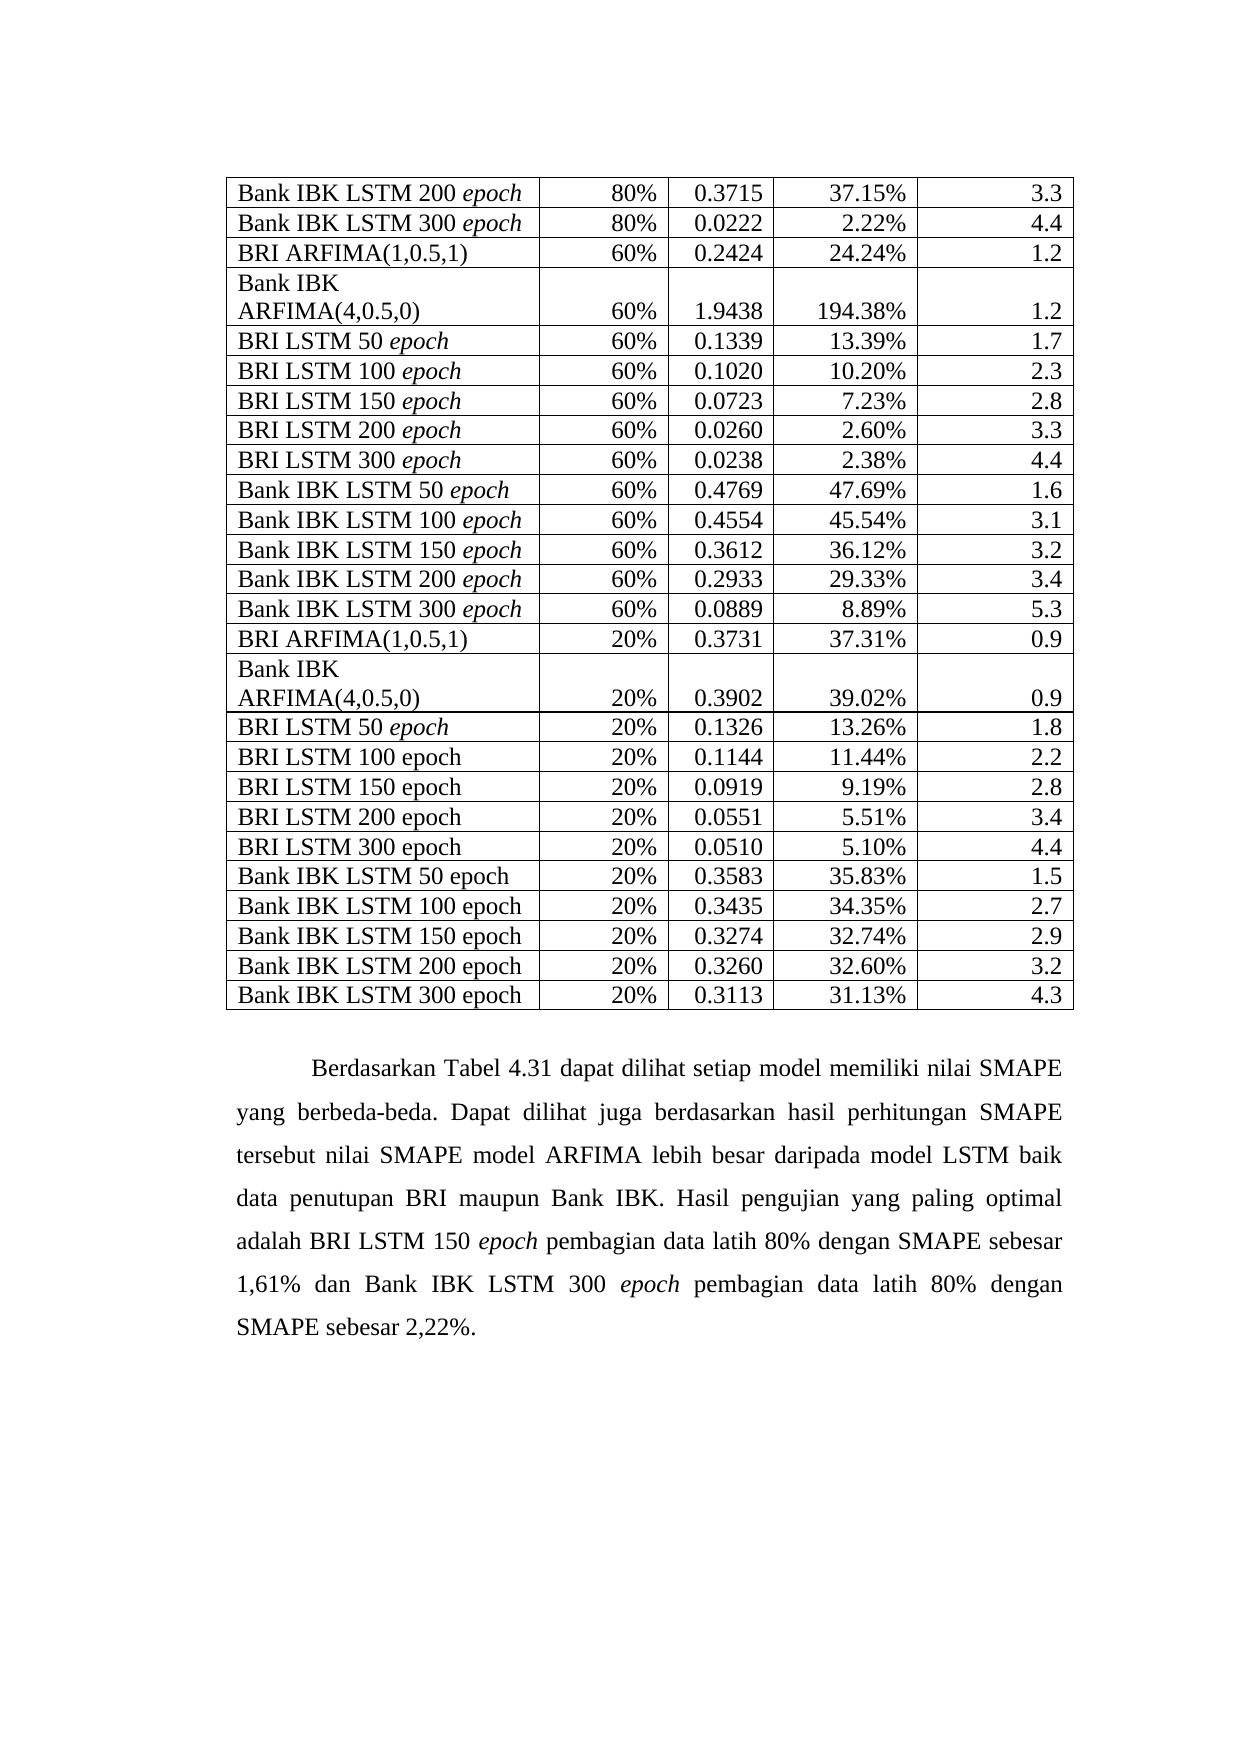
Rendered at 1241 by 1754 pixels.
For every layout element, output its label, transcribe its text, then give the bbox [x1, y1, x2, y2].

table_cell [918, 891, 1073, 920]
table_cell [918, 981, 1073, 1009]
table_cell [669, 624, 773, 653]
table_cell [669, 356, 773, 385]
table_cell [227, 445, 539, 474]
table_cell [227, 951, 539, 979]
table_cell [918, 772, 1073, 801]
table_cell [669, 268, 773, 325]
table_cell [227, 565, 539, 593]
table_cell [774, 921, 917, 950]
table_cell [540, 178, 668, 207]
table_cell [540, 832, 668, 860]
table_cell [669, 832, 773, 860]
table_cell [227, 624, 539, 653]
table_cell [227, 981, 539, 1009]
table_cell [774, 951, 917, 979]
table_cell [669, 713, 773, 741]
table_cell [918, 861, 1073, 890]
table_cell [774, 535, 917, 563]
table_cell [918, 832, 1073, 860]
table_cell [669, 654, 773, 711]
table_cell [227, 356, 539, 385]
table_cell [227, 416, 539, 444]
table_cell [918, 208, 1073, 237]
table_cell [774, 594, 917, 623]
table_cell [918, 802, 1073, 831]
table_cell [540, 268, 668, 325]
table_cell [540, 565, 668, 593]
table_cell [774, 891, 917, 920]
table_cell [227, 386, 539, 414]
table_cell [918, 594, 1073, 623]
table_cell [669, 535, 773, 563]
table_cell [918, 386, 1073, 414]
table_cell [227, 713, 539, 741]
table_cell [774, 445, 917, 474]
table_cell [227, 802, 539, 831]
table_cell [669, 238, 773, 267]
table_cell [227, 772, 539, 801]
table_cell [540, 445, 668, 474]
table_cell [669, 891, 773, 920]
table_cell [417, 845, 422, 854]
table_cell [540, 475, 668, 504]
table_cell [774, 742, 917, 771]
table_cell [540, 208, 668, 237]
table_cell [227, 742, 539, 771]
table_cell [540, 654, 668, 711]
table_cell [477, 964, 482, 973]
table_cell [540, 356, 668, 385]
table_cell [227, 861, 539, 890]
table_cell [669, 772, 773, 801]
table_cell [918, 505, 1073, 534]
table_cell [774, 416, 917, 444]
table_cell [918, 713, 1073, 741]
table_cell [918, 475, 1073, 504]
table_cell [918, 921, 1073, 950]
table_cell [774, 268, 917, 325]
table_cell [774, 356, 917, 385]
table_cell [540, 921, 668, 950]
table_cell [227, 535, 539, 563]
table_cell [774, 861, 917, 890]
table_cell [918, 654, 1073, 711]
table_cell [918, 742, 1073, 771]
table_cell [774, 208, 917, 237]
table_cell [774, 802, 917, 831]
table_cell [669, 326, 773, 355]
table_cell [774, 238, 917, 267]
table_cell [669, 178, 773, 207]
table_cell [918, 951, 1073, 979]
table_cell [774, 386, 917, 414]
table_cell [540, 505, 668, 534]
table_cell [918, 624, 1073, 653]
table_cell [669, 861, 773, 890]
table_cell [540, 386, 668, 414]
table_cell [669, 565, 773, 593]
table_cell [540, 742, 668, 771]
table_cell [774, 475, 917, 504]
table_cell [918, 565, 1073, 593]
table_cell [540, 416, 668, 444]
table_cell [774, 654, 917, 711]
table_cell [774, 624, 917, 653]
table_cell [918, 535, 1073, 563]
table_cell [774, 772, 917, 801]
text Berdasarkan Tabel 4.31 dapat dilihat setiap model memiliki nilai SMAPE yang berbeda-beda. Dapat dilihat juga berdasarkan hasil perhitungan SMAPE tersebut nilai SMAPE model ARFIMA lebih besar daripada model LSTM baik data penutupan BRI maupun Bank IBK. Hasil pengujian yang paling optimal adalah BRI LSTM 150 epoch pembagian data latih 80% dengan SMAPE sebesar 1,61% dan Bank IBK LSTM 300 epoch pembagian data latih 80% dengan SMAPE sebesar 2,22%. [236, 1053, 1063, 1341]
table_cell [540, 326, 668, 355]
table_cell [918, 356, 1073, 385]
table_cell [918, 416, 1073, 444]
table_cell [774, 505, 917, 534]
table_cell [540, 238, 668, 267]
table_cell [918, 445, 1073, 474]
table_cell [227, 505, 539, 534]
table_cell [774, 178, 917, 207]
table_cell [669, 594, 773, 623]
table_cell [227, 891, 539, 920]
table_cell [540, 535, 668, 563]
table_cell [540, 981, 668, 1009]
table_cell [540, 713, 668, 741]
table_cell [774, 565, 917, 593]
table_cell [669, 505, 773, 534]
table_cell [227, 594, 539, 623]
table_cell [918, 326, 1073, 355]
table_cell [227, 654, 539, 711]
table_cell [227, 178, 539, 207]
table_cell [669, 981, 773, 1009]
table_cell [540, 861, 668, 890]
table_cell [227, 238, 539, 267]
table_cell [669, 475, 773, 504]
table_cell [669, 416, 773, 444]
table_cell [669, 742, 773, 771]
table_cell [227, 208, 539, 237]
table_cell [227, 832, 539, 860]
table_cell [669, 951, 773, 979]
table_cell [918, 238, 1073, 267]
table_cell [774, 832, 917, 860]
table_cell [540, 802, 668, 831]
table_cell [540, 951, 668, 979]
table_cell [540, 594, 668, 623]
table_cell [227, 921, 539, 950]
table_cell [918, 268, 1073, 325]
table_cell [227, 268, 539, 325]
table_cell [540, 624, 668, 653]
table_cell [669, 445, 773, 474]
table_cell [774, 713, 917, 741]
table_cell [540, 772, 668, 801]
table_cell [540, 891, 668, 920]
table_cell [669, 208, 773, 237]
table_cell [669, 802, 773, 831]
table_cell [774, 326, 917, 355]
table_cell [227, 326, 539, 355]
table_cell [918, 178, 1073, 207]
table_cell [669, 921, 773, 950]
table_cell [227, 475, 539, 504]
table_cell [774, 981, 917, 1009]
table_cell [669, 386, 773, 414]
